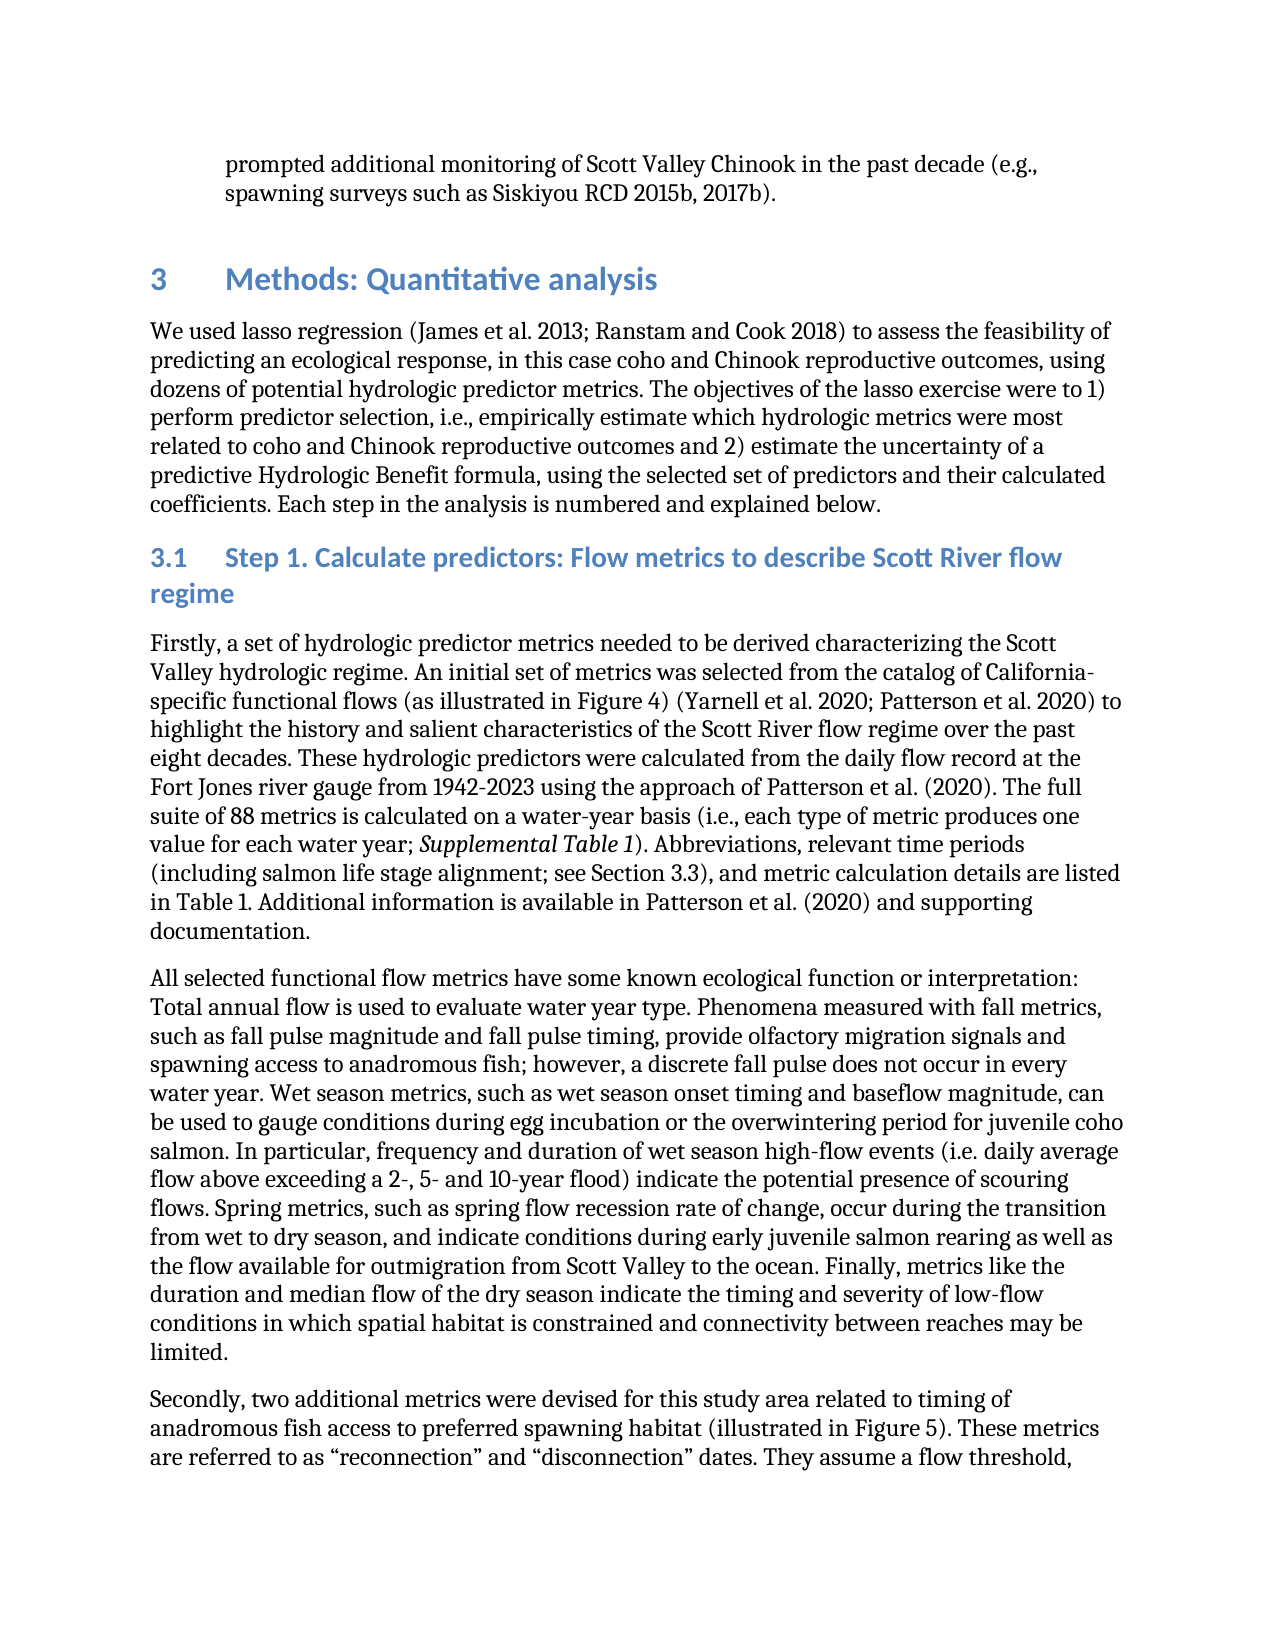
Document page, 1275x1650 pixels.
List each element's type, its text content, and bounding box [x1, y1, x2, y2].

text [150, 1385, 1125, 1472]
text All selected functional flow metrics have some known ecological function or interpretation: Total annual flow is used to evaluate water year type. Phenomena measured with fall metrics, such as fall pulse magnitude and fall pulse timing, provide olfactory migration signals and spawning access to anadromous fish; however, a discrete fall pulse does not occur in every water year. Wet season metrics, such as wet season onset timing and baseflow magnitude, can be used to gauge conditions during egg incubation or the overwintering period for juvenile coho salmon. In particular, frequency and duration of wet season high-flow events (i.e. daily average flow above exceeding a 2-, 5- and 10-year flood) indicate the potential presence of scouring flows. Spring metrics, such as spring flow recession rate of change, occur during the transition from wet to dry season, and indicate conditions during early juvenile salmon rearing as well as the flow available for outmigration from Scott Valley to the ocean. Finally, metrics like the duration and median flow of the dry season indicate the timing and severity of low-flow conditions in which spatial habitat is constrained and connectivity between reaches may be limited. [150, 964, 1125, 1367]
text Firstly, a set of hydrologic predictor metrics needed to be derived characterizing the Scott Valley hydrologic regime. An initial set of metrics was selected from the catalog of California-specific functional flows (as illustrated in Figure 4) (Yarnell et al. 2020; Patterson et al. 2020) to highlight the history and salient characteristics of the Scott River flow regime over the past eight decades. These hydrologic predictors were calculated from the daily flow record at the Fort Jones river gauge from 1942-2023 using the approach of Patterson et al. (2020). The full suite of 88 metrics is calculated on a water-year basis (i.e., each type of metric produces one value for each water year; Supplemental Table 1). Abbreviations, relevant time periods (including salmon life stage alignment; see Section 3.3), and metric calculation details are listed in Table 1. Additional information is available in Patterson et al. (2020) and supporting documentation. [150, 629, 1125, 945]
subtitle 3.1 Step 1. Calculate predictors: Flow metrics to describe Scott River flow regime [150, 539, 1125, 610]
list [175, 150, 1125, 207]
text We used lasso regression (James et al. 2013; Ranstam and Cook 2018) to assess the feasibility of predicting an ecological response, in this case coho and Chinook reproductive outcomes, using dozens of potential hydrologic predictor metrics. The objectives of the lasso exercise were to 1) perform predictor selection, i.e., empirically estimate which hydrologic metrics were most related to coho and Chinook reproductive outcomes and 2) estimate the uncertainty of a predictive Hydrologic Benefit formula, using the selected set of predictors and their calculated coefficients. Each step in the analysis is numbered and explained below. [150, 317, 1125, 518]
subtitle 3 Methods: Quantitative analysis [150, 257, 1125, 298]
